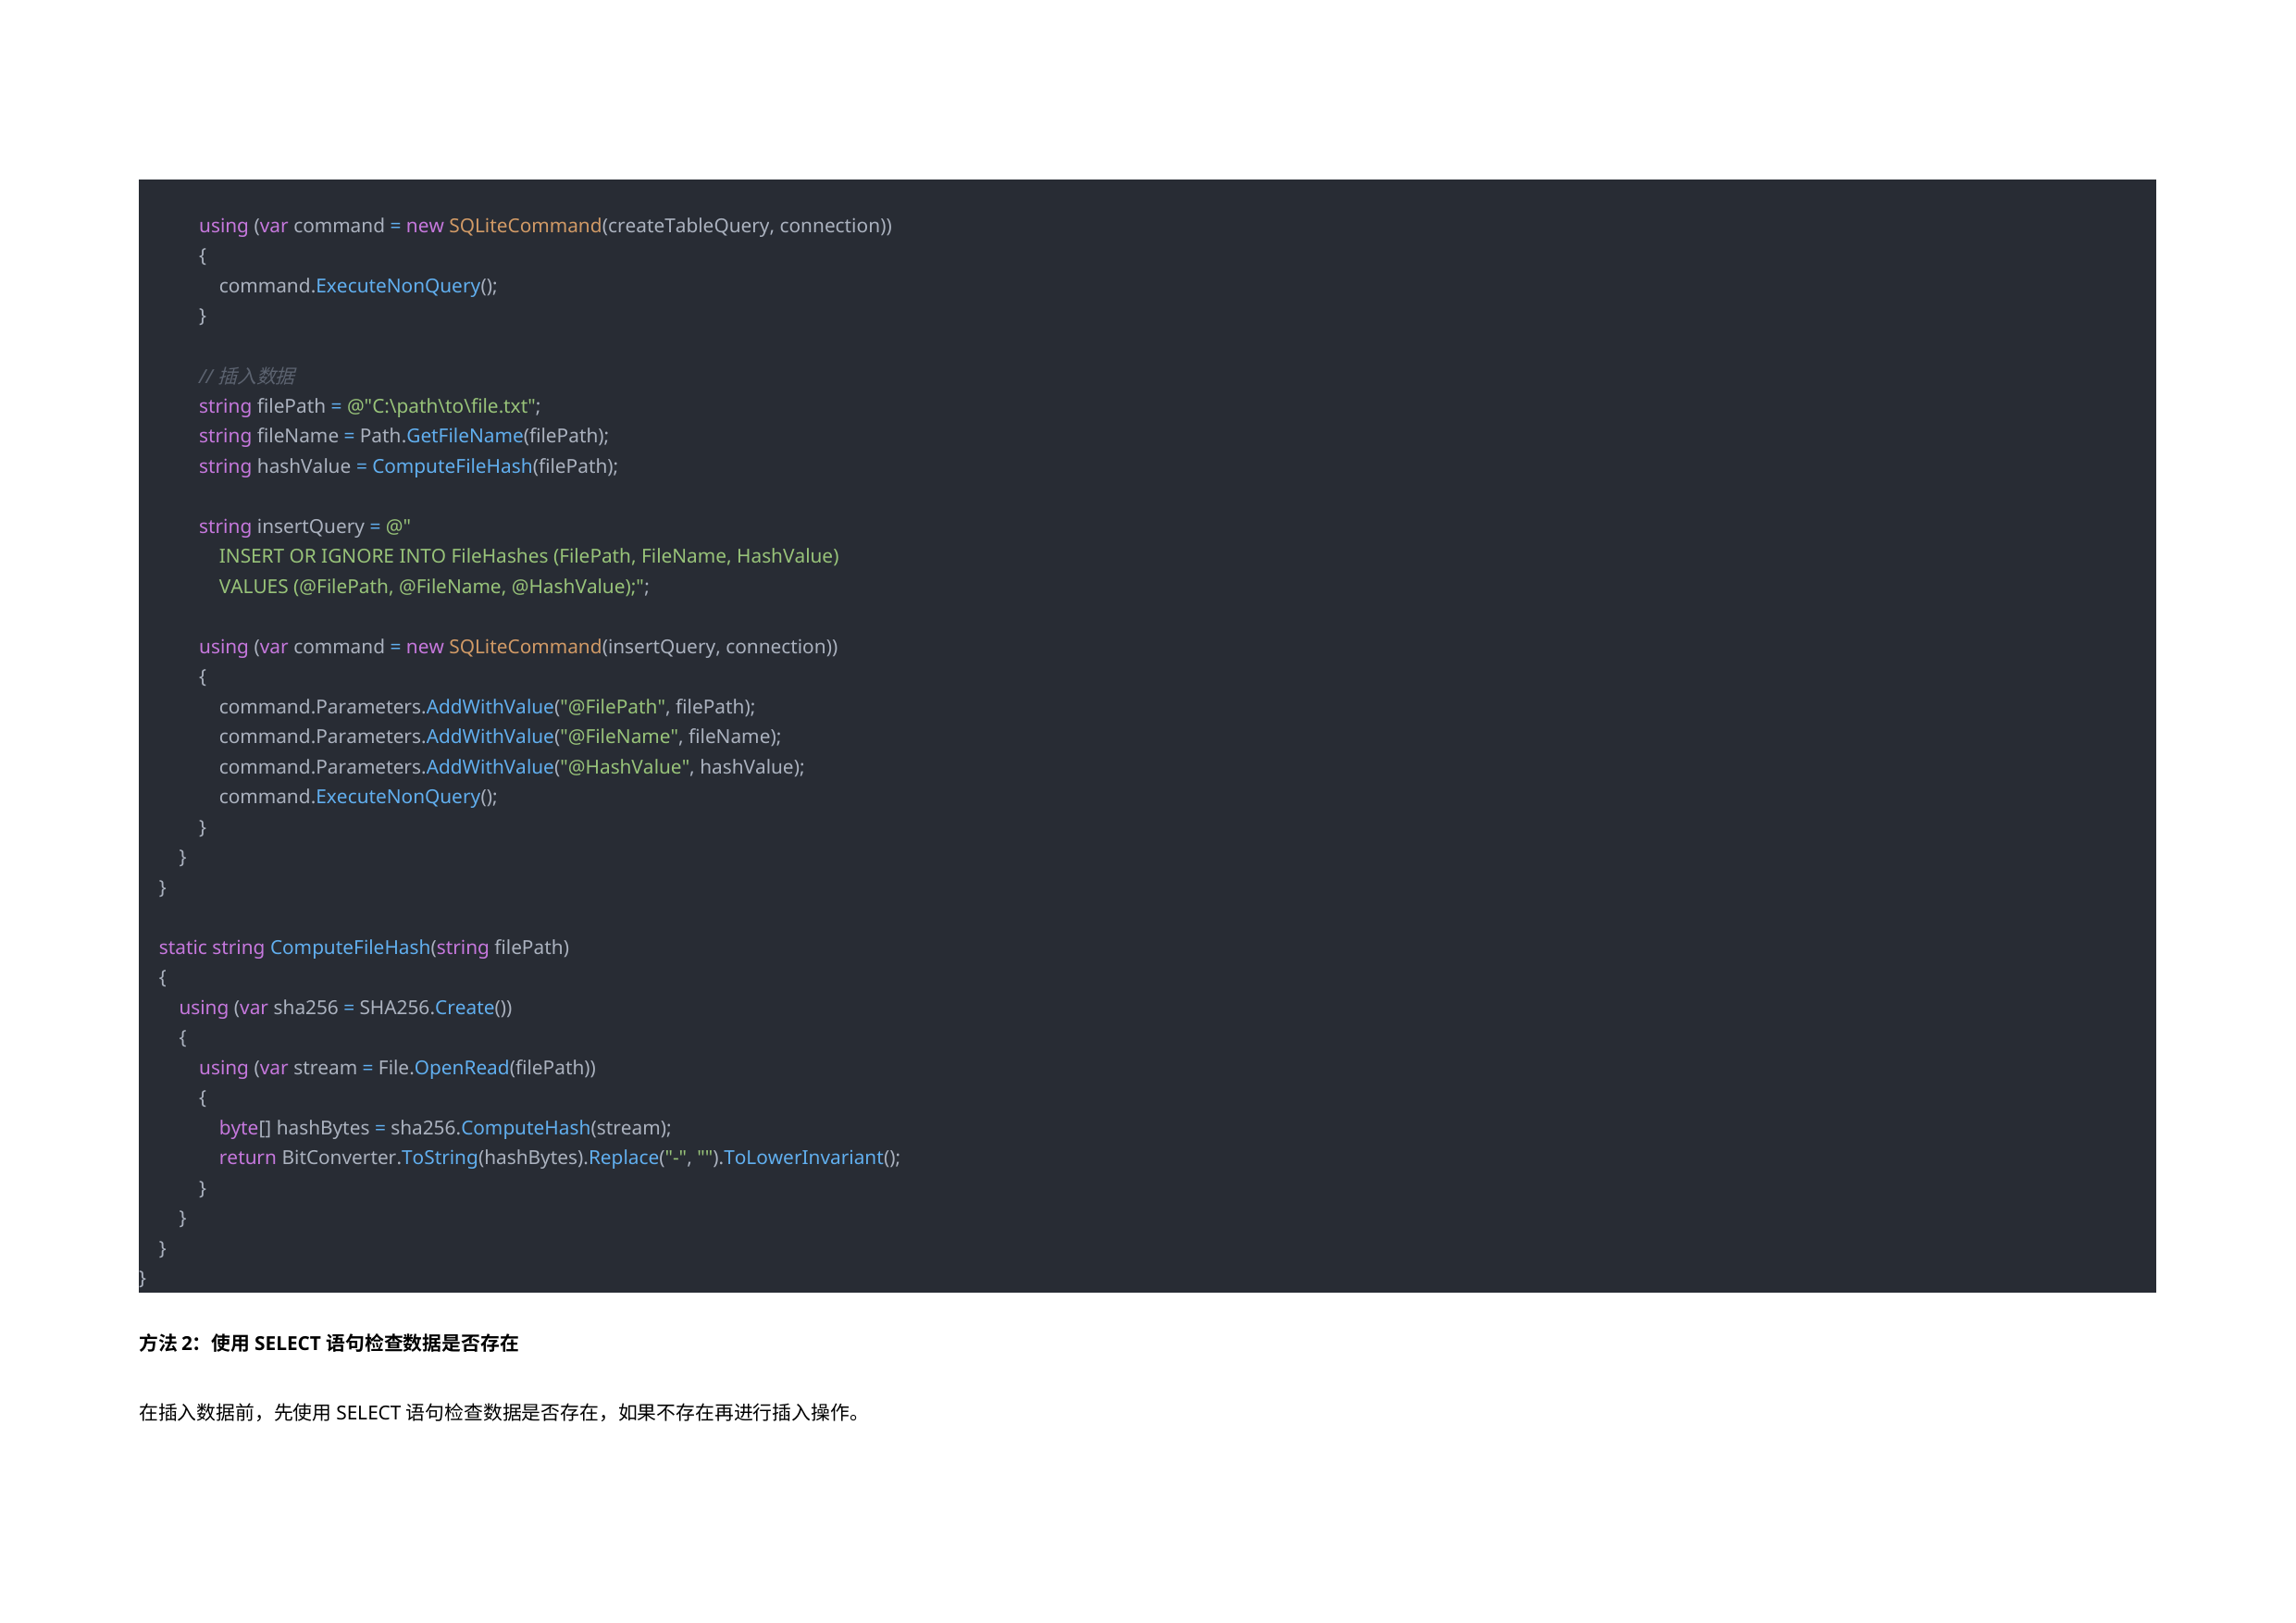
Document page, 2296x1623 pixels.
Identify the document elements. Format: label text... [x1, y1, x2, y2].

text } [139, 1202, 2156, 1233]
subtitle 方法2：使用 SELECT 语句检查数据是否存在 [139, 1327, 2156, 1357]
text { [139, 1022, 2156, 1052]
text VALUES (@FilePath, @FileName, @HashValue);"; [139, 571, 2156, 601]
text { [139, 1082, 2156, 1112]
text } [139, 872, 2156, 901]
text command.ExecuteNonQuery(); [139, 270, 2156, 300]
text command.ExecuteNonQuery(); [139, 781, 2156, 812]
text static string ComputeFileHash(string filePath) [139, 932, 2156, 961]
text 在插入数据前，先使用 SELECT 语句检查数据是否存在，如果不存在再进行插入操作。 [139, 1396, 2156, 1426]
text return BitConverter.ToString(hashBytes).Replace("-", "").ToLowerInvariant(); [139, 1142, 2156, 1172]
text using (var command = new SQLiteCommand(createTableQuery, connection)) [139, 210, 2156, 240]
text command.Parameters.AddWithValue("@FileName", fileName); [139, 721, 2156, 751]
text string fileName = Path.GetFileName(filePath); [139, 420, 2156, 451]
text } [139, 812, 2156, 841]
text command.Parameters.AddWithValue("@HashValue", hashValue); [139, 751, 2156, 781]
text } [139, 1172, 2156, 1202]
text } [139, 300, 2156, 330]
text { [139, 240, 2156, 270]
text INSERT OR IGNORE INTO FileHashes (FilePath, FileName, HashValue) [139, 540, 2156, 571]
text byte[] hashBytes = sha256.ComputeHash(stream); [139, 1112, 2156, 1142]
text { [139, 661, 2156, 691]
text using (var sha256 = SHA256.Create()) [139, 992, 2156, 1022]
text // 插入数据 [139, 360, 2156, 390]
text using (var command = new SQLiteCommand(insertQuery, connection)) [139, 631, 2156, 661]
text { [139, 961, 2156, 992]
text } [139, 1262, 2156, 1293]
text using (var stream = File.OpenRead(filePath)) [139, 1052, 2156, 1082]
text string insertQuery = @" [139, 511, 2156, 540]
text command.Parameters.AddWithValue("@FilePath", filePath); [139, 691, 2156, 721]
text string hashValue = ComputeFileHash(filePath); [139, 451, 2156, 480]
text } [139, 841, 2156, 872]
text } [139, 1233, 2156, 1262]
text string filePath = @"C:\path\to\file.txt"; [139, 390, 2156, 420]
